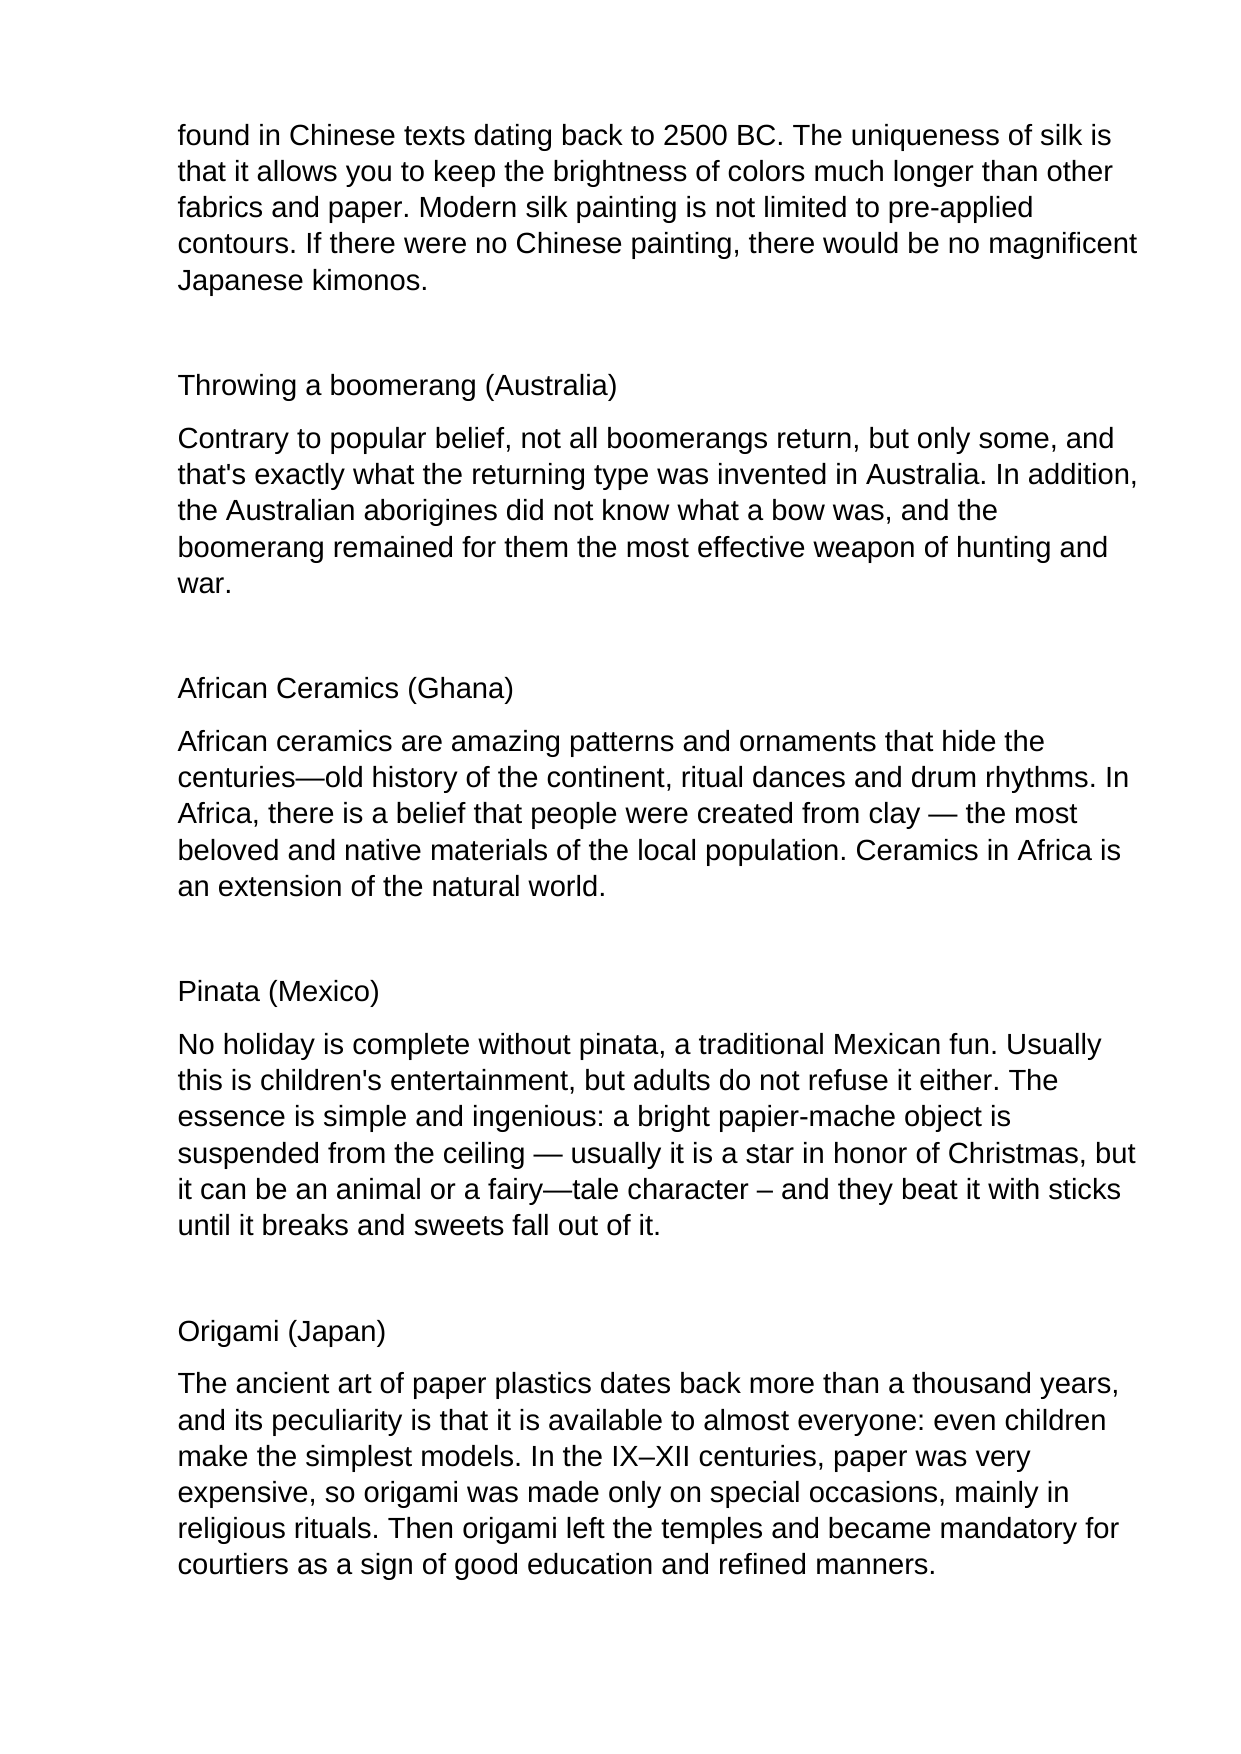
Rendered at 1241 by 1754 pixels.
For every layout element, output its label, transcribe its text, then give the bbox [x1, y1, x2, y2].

text Origami (Japan) [177, 1313, 1152, 1347]
text African ceramics are amazing patterns and ornaments that hide the centuries—old history of the continent, ritual dances and drum rhythms. In Africa, there is a belief that people were created from clay — the most beloved and native materials of the local population. Ceramics in Africa is an extension of the natural world. [177, 724, 1152, 902]
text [177, 118, 1152, 296]
text Contrary to popular belief, not all boomerangs return, but only some, and that's exactly what the returning type was invented in Australia. In addition, the Australian aborigines did not know what a bow was, and the boomerang remained for them the most effective weapon of hunting and war. [177, 421, 1152, 599]
text Throwing a boomerang (Australia) [177, 368, 1152, 402]
text No holiday is complete without pinata, a traditional Mexican fun. Usually this is children's entertainment, but adults do not refuse it either. The essence is simple and ingenious: a bright papier-mache object is suspended from the ceiling — usually it is a star in honor of Christmas, but it can be an animal or a fairy—tale character – and they beat it with sticks until it breaks and sweets fall out of it. [177, 1027, 1152, 1241]
text African Ceramics (Ghana) [177, 671, 1152, 705]
text The ancient art of paper plastics dates back more than a thousand years, and its peculiarity is that it is available to almost everyone: even children make the simplest models. In the IX–XII centuries, paper was very expensive, so origami was made only on special occasions, mainly in religious rituals. Then origami left the temples and became mandatory for courtiers as a sign of good education and refined manners. [177, 1366, 1152, 1581]
text Pinata (Mexico) [177, 974, 1152, 1008]
